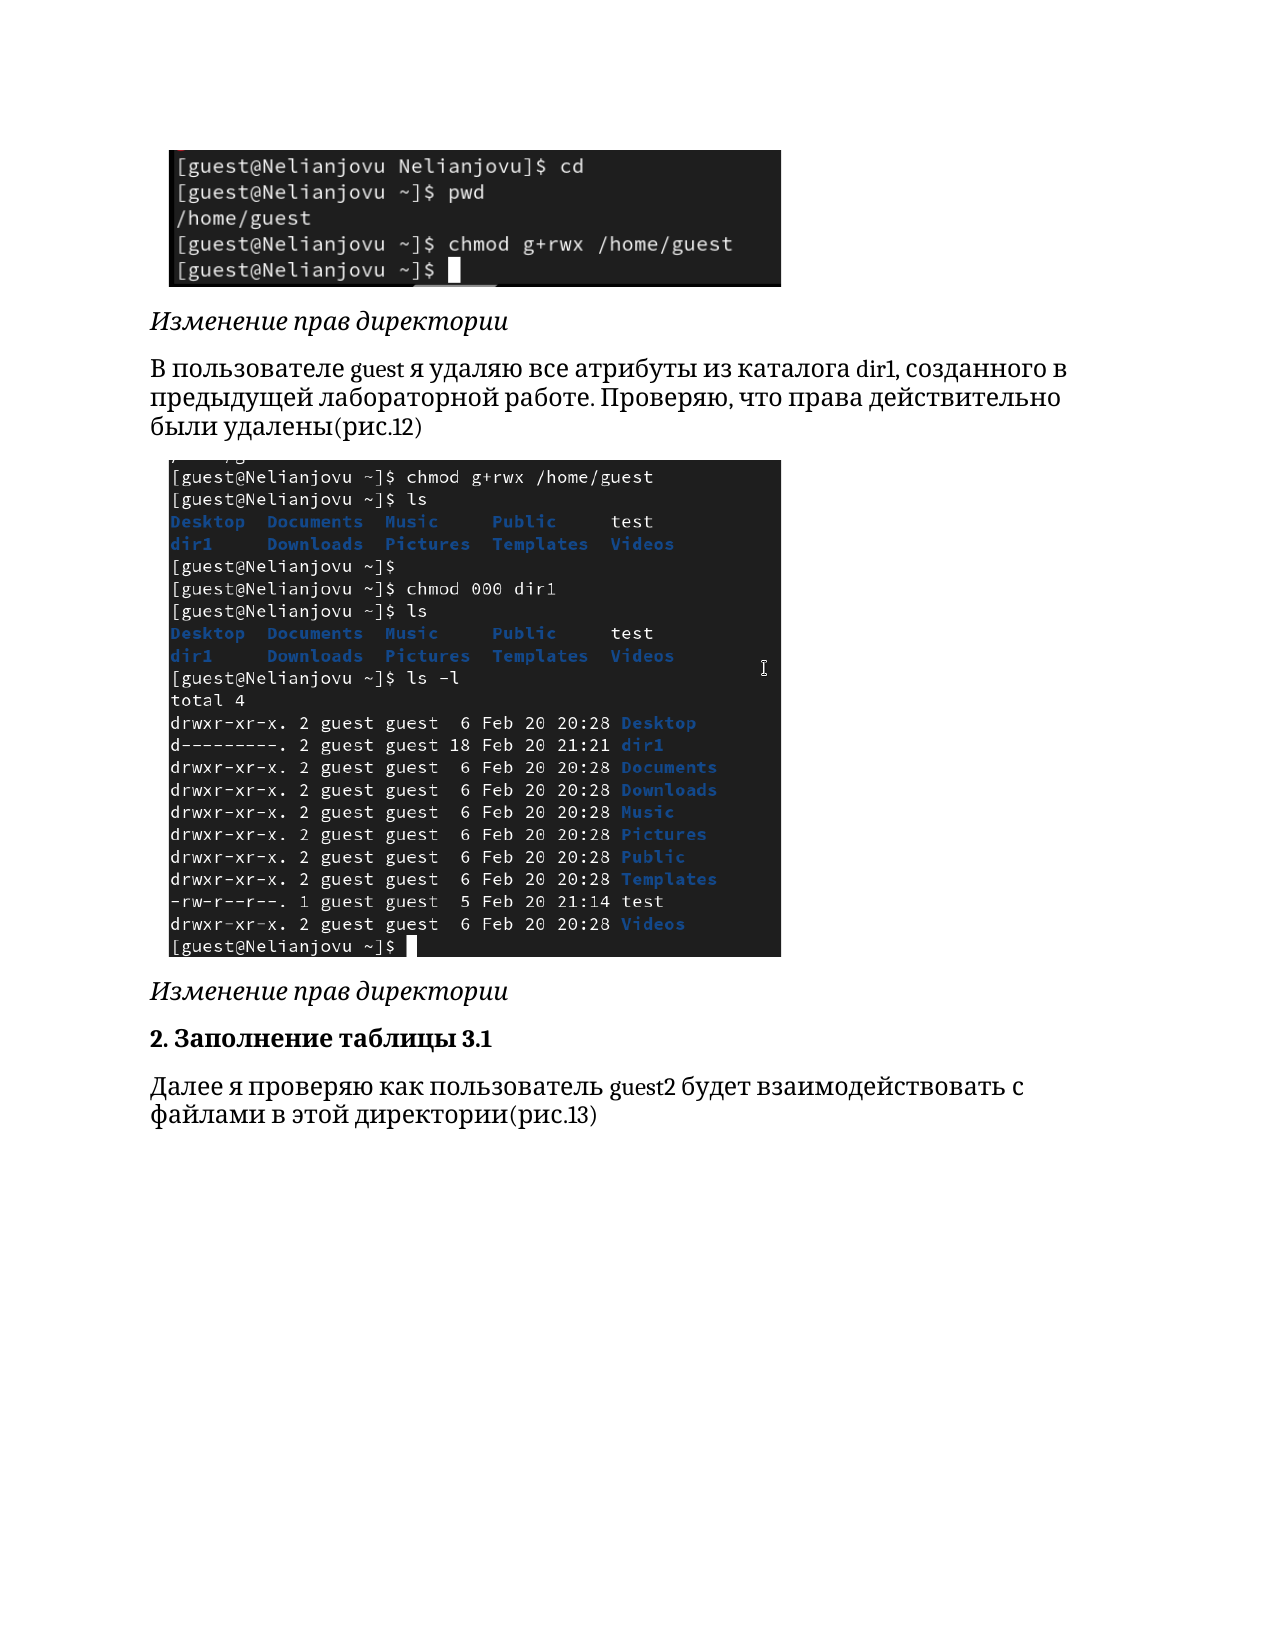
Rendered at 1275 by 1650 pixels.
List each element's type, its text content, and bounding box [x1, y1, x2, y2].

text Далее я проверяю как пользователь guest2 будет взаимодействовать с файлами в этой директории(рис.13) [150, 1073, 1125, 1130]
text В пользователе guest я удаляю все атрибуты из каталога dir1, созданного в предыдущей лабораторной работе. Проверяю, что права действительно были удалены(рис.12) [150, 355, 1125, 442]
picture [168, 460, 782, 957]
text Изменение прав директории [150, 978, 1125, 1006]
picture [168, 150, 782, 287]
text Изменение прав директории [150, 308, 1125, 337]
text 2. Заполнение таблицы 3.1 [150, 1025, 1125, 1054]
